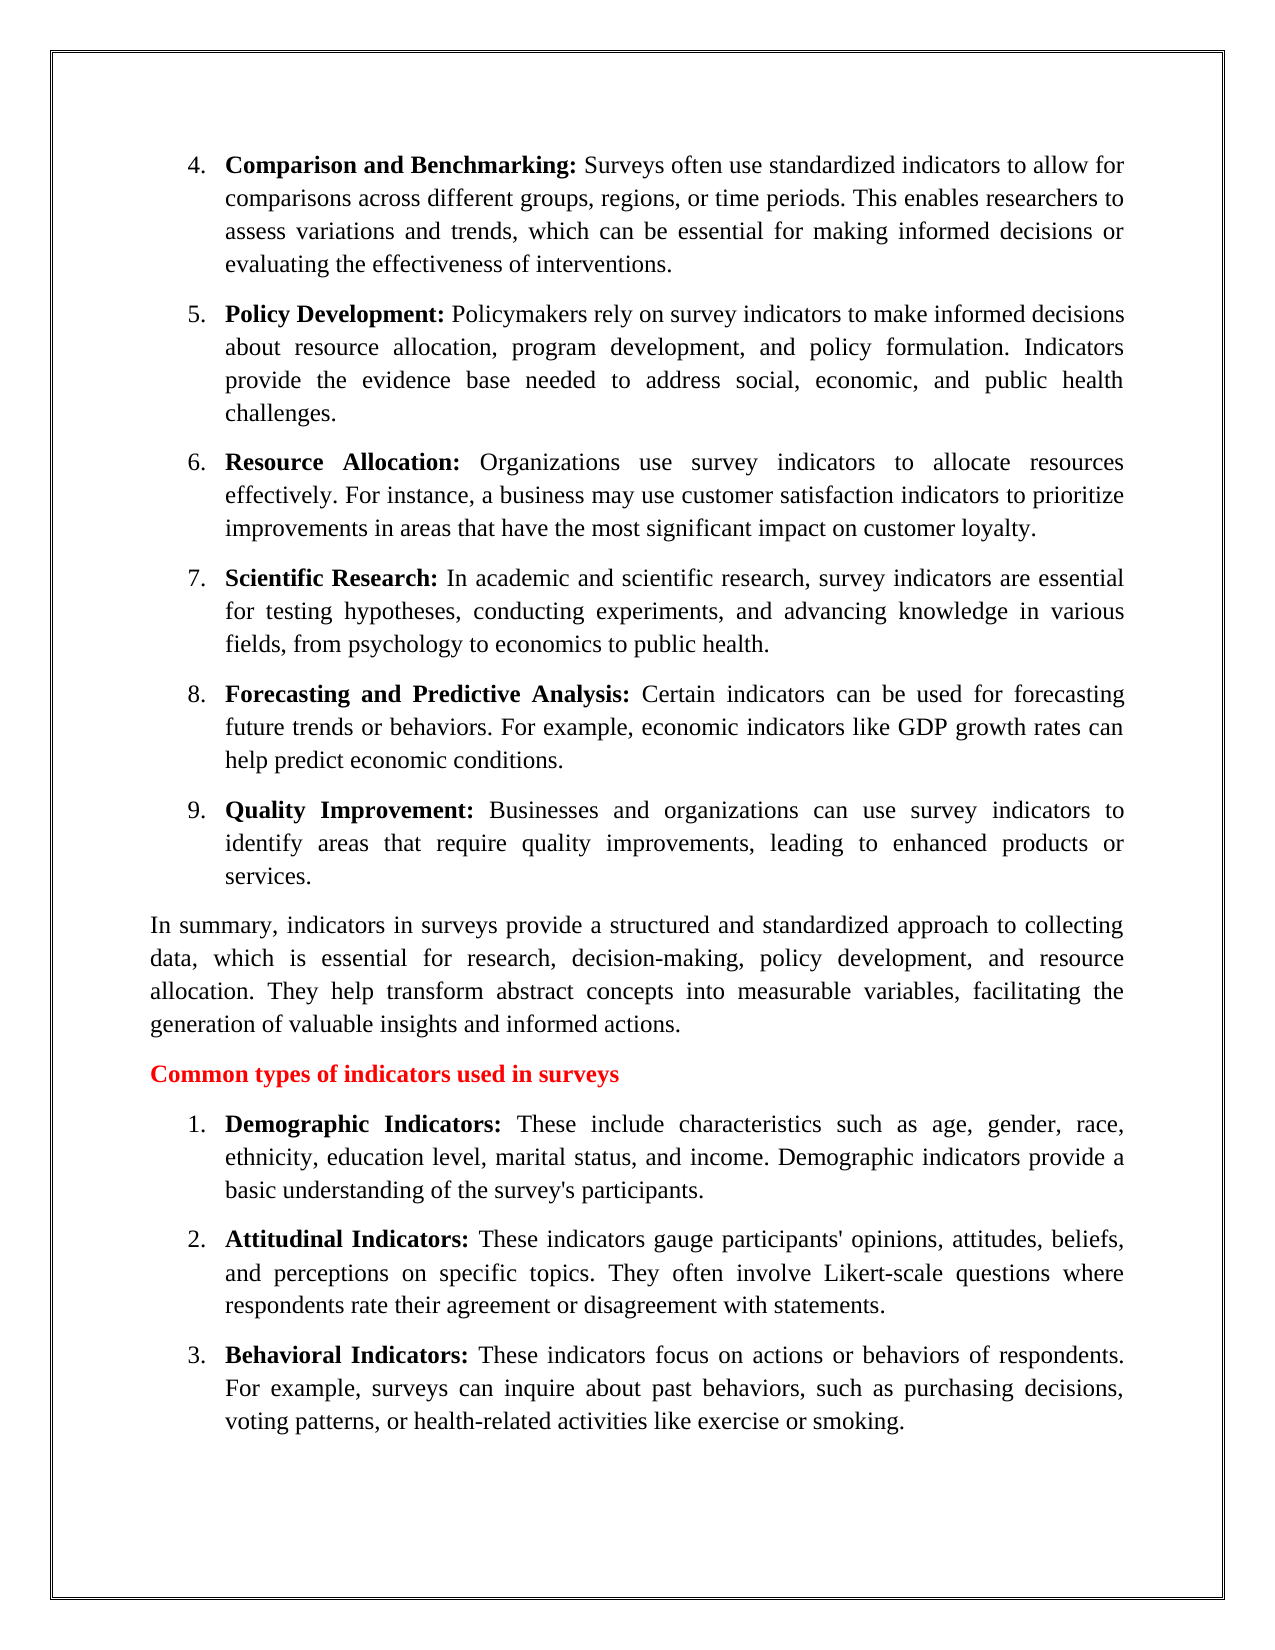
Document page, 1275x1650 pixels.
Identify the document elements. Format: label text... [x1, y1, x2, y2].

list Demographic Indicators: These include characteristics such as age, gender, race, ethnicity, education level, marital status, and income. Demographic indicators provide a basic understanding of the survey's participants. [187, 1109, 1125, 1204]
text Common types of indicators used in surveys [150, 1059, 1125, 1088]
list Attitudinal Indicators: These indicators gauge participants' opinions, attitudes, beliefs, and perceptions on specific topics. They often involve Likert-scale questions where respondents rate their agreement or disagreement with statements. [187, 1224, 1125, 1319]
list Resource Allocation: Organizations use survey indicators to allocate resources effectively. For instance, a business may use customer satisfaction indicators to prioritize improvements in areas that have the most significant impact on customer loyalty. [187, 447, 1125, 542]
list Comparison and Benchmarking: Surveys often use standardized indicators to allow for comparisons across different groups, regions, or time periods. This enables researchers to assess variations and trends, which can be essential for making informed decisions or evaluating the effectiveness of interventions. [187, 150, 1125, 278]
list Forecasting and Predictive Analysis: Certain indicators can be used for forecasting future trends or behaviors. For example, economic indicators like GDP growth rates can help predict economic conditions. [187, 679, 1125, 774]
list Quality Improvement: Businesses and organizations can use survey indicators to identify areas that require quality improvements, leading to enhanced products or services. [187, 795, 1125, 889]
text In summary, indicators in surveys provide a structured and standardized approach to collecting data, which is essential for research, decision-making, policy development, and resource allocation. They help transform abstract concepts into measurable variables, facilitating the generation of valuable insights and informed actions. [150, 910, 1125, 1038]
list Scientific Research: In academic and scientific research, survey indicators are essential for testing hypotheses, conducting experiments, and advancing knowledge in various fields, from psychology to economics to public health. [187, 563, 1125, 658]
list Behavioral Indicators: These indicators focus on actions or behaviors of respondents. For example, surveys can inquire about past behaviors, such as purchasing decisions, voting patterns, or health-related activities like exercise or smoking. [187, 1340, 1125, 1435]
list Policy Development: Policymakers rely on survey indicators to make informed decisions about resource allocation, program development, and policy formulation. Indicators provide the evidence base needed to address social, economic, and public health challenges. [187, 299, 1125, 427]
